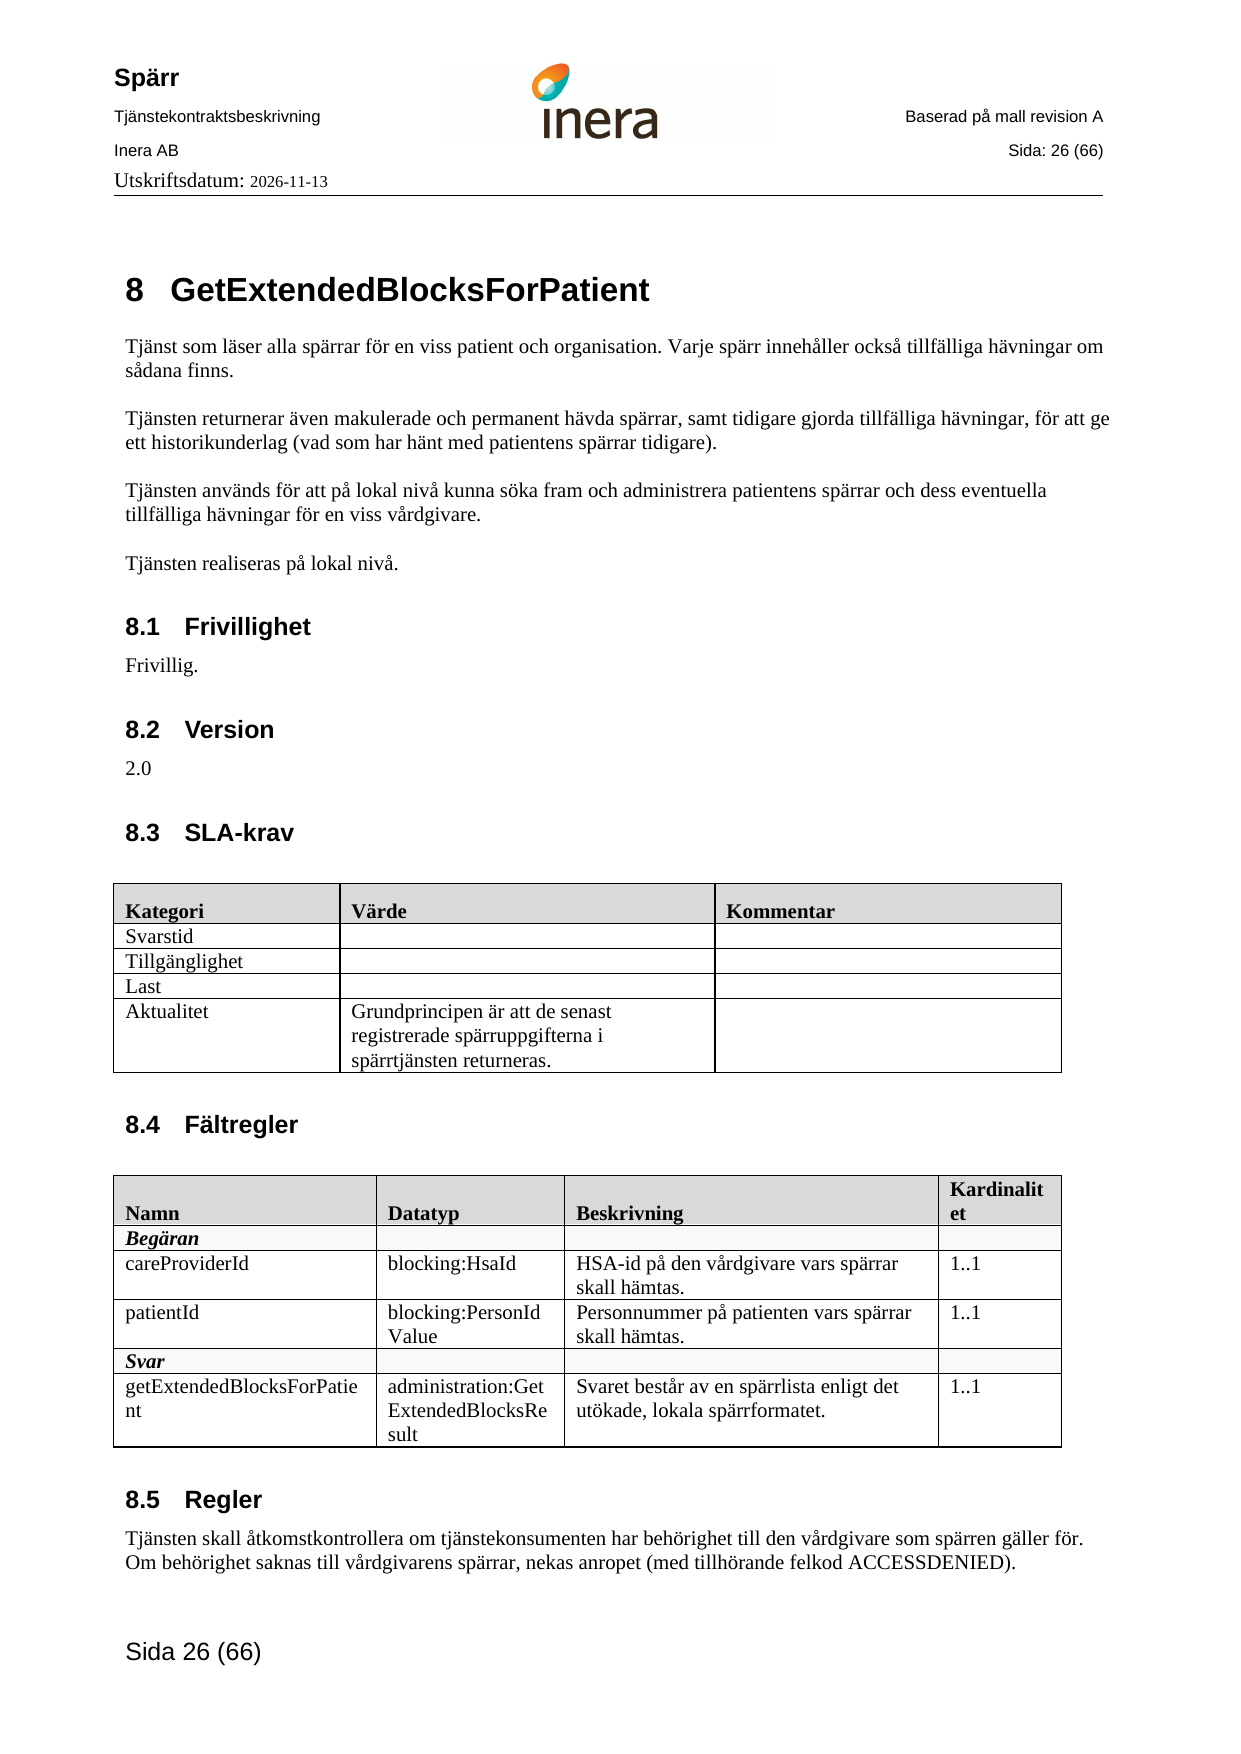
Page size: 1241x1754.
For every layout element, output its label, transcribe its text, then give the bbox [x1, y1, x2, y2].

subtitle GetExtendedBlocksForPatient [125, 271, 1115, 309]
table_header Namn [114, 1176, 376, 1224]
subtitle Regler [125, 1485, 956, 1514]
table_cell Personnummer på patienten vars spärrar skall hämtas. [565, 1300, 938, 1348]
table_cell Svaret består av en spärrlista enligt det utökade, lokala spärrformatet. [565, 1374, 938, 1446]
text Frivillig. [125, 653, 1115, 677]
table_cell [939, 1349, 1061, 1373]
text Tjänsten realiseras på lokal nivå. [125, 551, 1115, 574]
table_cell [377, 1226, 564, 1250]
subtitle SLA-krav [125, 818, 956, 846]
table_header Värde [341, 884, 714, 923]
table_header Kommentar [716, 884, 1061, 923]
picture [439, 63, 777, 139]
table_cell [565, 1226, 938, 1250]
table_cell Grundprincipen är att de senast registrerade spärruppgifterna i spärrtjänsten returneras. [341, 999, 714, 1072]
table_cell blocking:HsaId [377, 1251, 564, 1299]
table_cell patientId [114, 1300, 376, 1348]
table_cell [716, 999, 1061, 1072]
table_cell 1..1 [939, 1300, 1061, 1348]
subtitle Version [125, 715, 956, 744]
table_header Beskrivning [565, 1176, 938, 1224]
table_cell Tillgänglighet [114, 949, 339, 973]
table_cell HSA-id på den vårdgivare vars spärrar skall hämtas. [565, 1251, 938, 1299]
table_cell [377, 1349, 564, 1373]
table_cell careProviderId [114, 1251, 376, 1299]
table_cell Last [114, 974, 339, 998]
subtitle Fältregler [125, 1110, 956, 1139]
table_cell [716, 949, 1061, 973]
table_cell [565, 1349, 938, 1373]
text 2.0 [125, 756, 1115, 780]
text Tjänsten används för att på lokal nivå kunna söka fram och administrera patientens spärrar och dess eventuella tillfälliga hävningar för en viss vårdgivare. [125, 478, 1115, 526]
text Tjänsten skall åtkomstkontrollera om tjänstekonsumenten har behörighet till den vårdgivare som spärren gäller för. Om behörighet saknas till vårdgivarens spärrar, nekas anropet (med tillhörande felkod ACCESSDENIED). [125, 1526, 1115, 1574]
table_cell Aktualitet [114, 999, 339, 1072]
table_cell Svarstid [114, 924, 339, 948]
table_header Kategori [114, 884, 339, 923]
text Tjänst som läser alla spärrar för en viss patient och organisation. Varje spärr innehåller också tillfälliga hävningar om sådana finns. [125, 334, 1115, 382]
subtitle Frivillighet [125, 612, 956, 641]
table_cell [716, 974, 1061, 998]
text Tjänsten returnerar även makulerade och permanent hävda spärrar, samt tidigare gjorda tillfälliga hävningar, för att ge ett historikunderlag (vad som har hänt med patientens spärrar tidigare). [125, 406, 1115, 454]
table_cell 1..1 [939, 1251, 1061, 1299]
table_cell [939, 1226, 1061, 1250]
table_cell blocking:PersonIdValue [377, 1300, 564, 1348]
table_header Datatyp [377, 1176, 564, 1224]
table_cell Begäran [114, 1226, 376, 1250]
table_header Kardinalitet [939, 1176, 1061, 1224]
table_cell 1..1 [939, 1374, 1061, 1446]
table_cell [341, 974, 714, 998]
table_cell getExtendedBlocksForPatient [114, 1374, 376, 1446]
table_cell [716, 924, 1061, 948]
table_cell [341, 949, 714, 973]
table_cell Svar [114, 1349, 376, 1373]
table_cell administration:GetExtendedBlocksResult [377, 1374, 564, 1446]
table_cell [341, 924, 714, 948]
